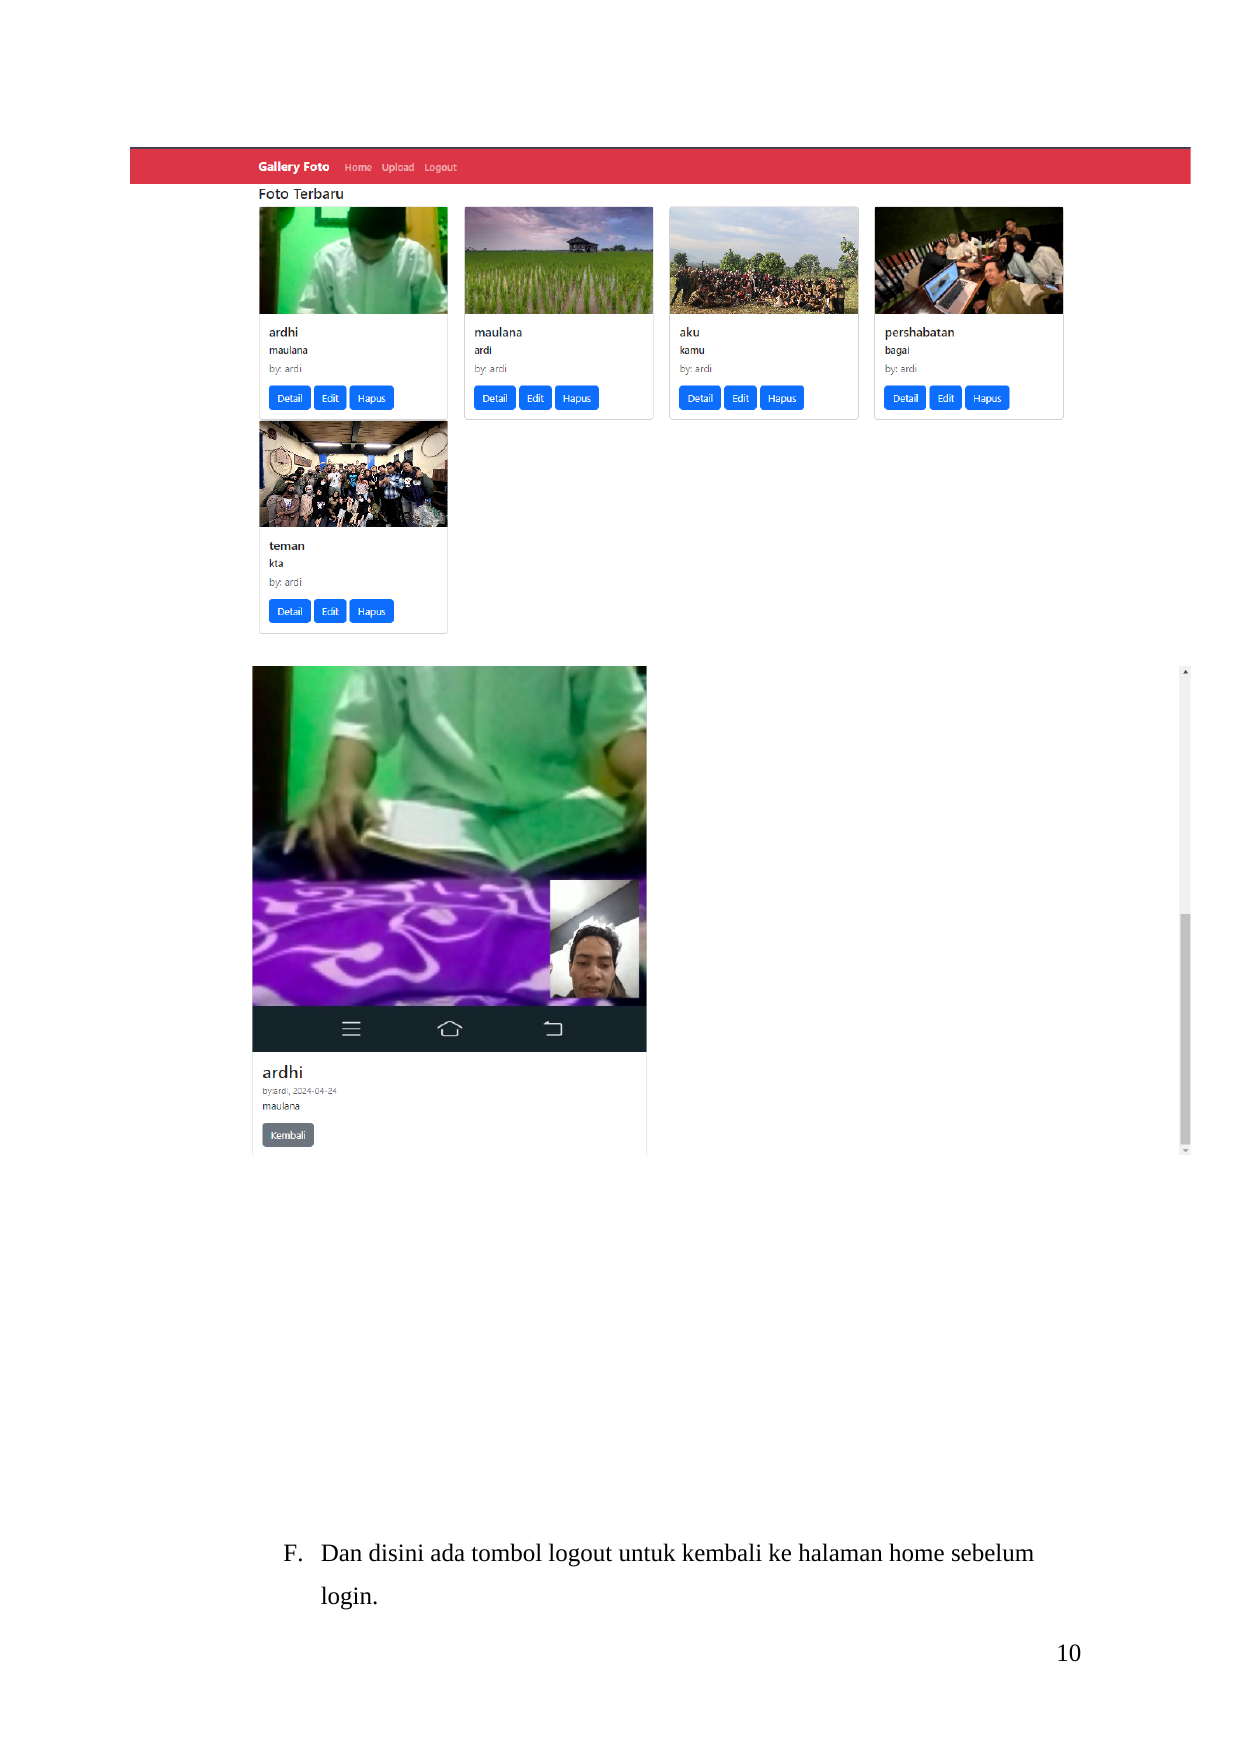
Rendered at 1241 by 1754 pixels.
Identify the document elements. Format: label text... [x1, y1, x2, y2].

picture [130, 666, 1191, 1155]
picture [130, 147, 1191, 639]
list Dan disini ada tombol logout untuk kembali ke halaman home sebelum login. [283, 1538, 1090, 1610]
